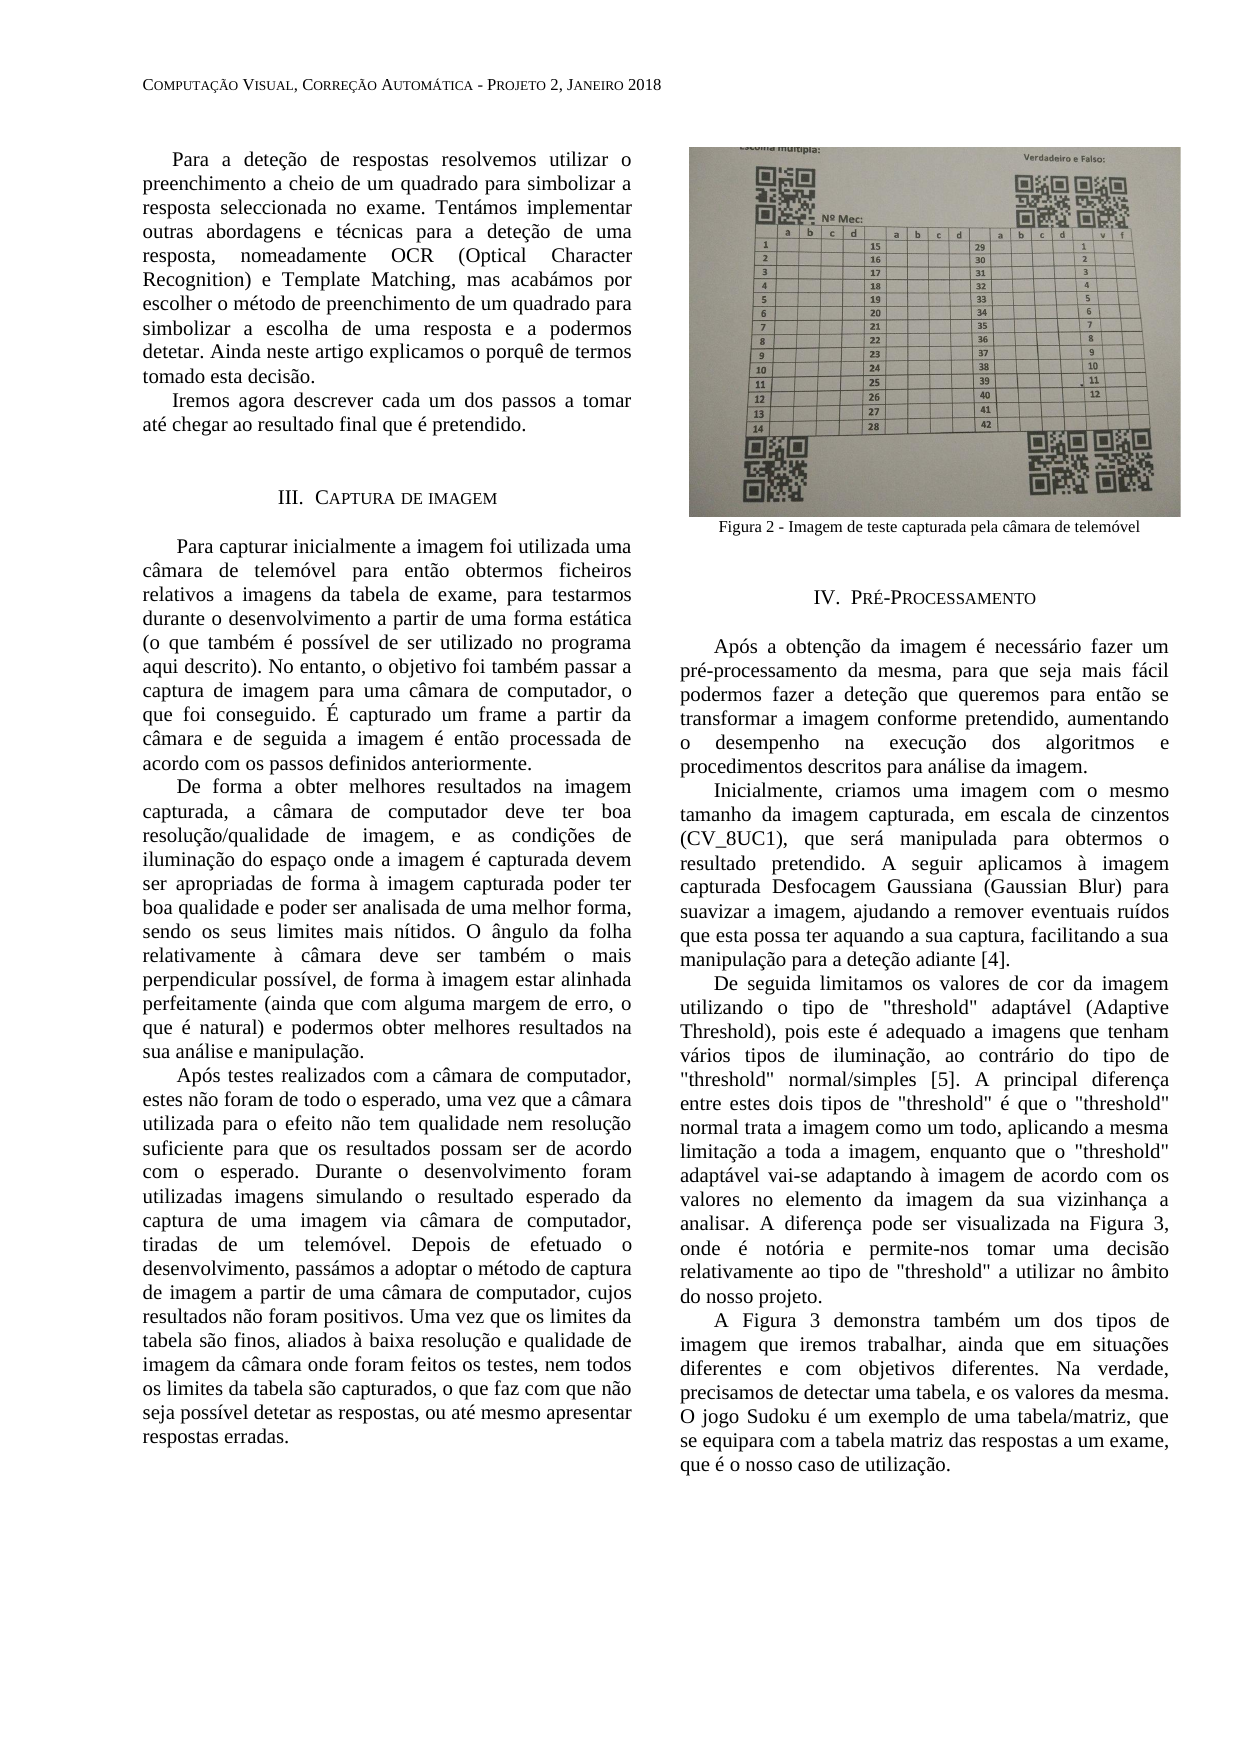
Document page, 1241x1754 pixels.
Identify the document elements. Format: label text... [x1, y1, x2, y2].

text Para capturar inicialmente a imagem foi utilizada uma câmara de telemóvel para então obtermos ficheiros relativos a imagens da tabela de exame, para testarmos durante o desenvolvimento a partir de uma forma estática (o que também é possível de ser utilizado no programa aqui descrito). No entanto, o objetivo foi também passar a captura de imagem para uma câmara de computador, o que foi conseguido. É capturado um frame a partir da câmara e de seguida a imagem é então processada de acordo com os passos definidos anteriormente. [142, 534, 632, 774]
text A Figura 3 demonstra também um dos tipos de imagem que iremos trabalhar, ainda que em situações diferentes e com objetivos diferentes. Na verdade, precisamos de detectar uma tabela, e os valores da mesma. O jogo Sudoku é um exemplo de uma tabela/matriz, que se equipara com a tabela matriz das respostas a um exame, que é o nosso caso de utilização. [680, 1308, 1170, 1476]
text Inicialmente, criamos uma imagem com o mesmo tamanho da imagem capturada, em escala de cinzentos (CV_8UC1), que será manipulada para obtermos o resultado pretendido. A seguir aplicamos à imagem capturada Desfocagem Gaussiana (Gaussian Blur) para suavizar a imagem, ajudando a remover eventuais ruídos que esta possa ter aquando a sua captura, facilitando a sua manipulação para a deteção adiante [4]. [680, 778, 1170, 971]
text Para a deteção de respostas resolvemos utilizar o preenchimento a cheio de um quadrado para simbolizar a resposta seleccionada no exame. Tentámos implementar outras abordagens e técnicas para a deteção de uma resposta, nomeadamente OCR (Optical Character Recognition) e Template Matching, mas acabámos por escolher o método de preenchimento de um quadrado para simbolizar a escolha de uma resposta e a podermos detetar. Ainda neste artigo explicamos o porquê de termos tomado esta decisão. [142, 147, 632, 388]
text Após testes realizados com a câmara de computador, estes não foram de todo o esperado, uma vez que a câmara utilizada para o efeito não tem qualidade nem resolução suficiente para que os resultados possam ser de acordo com o esperado. Durante o desenvolvimento foram utilizadas imagens simulando o resultado esperado da captura de uma imagem via câmara de computador, tiradas de um telemóvel. Depois de efetuado o desenvolvimento, passámos a adoptar o método de captura de imagem a partir de uma câmara de computador, cujos resultados não foram positivos. Uma vez que os limites da tabela são finos, aliados à baixa resolução e qualidade de imagem da câmara onde foram feitos os testes, nem todos os limites da tabela são capturados, o que faz com que não seja possível detetar as respostas, ou até mesmo apresentar respostas erradas. [142, 1063, 632, 1448]
text IV. Pré-Processamento [680, 585, 1170, 609]
picture [689, 147, 1181, 517]
text De forma a obter melhores resultados na imagem capturada, a câmara de computador deve ter boa resolução/qualidade de imagem, e as condições de iluminação do espaço onde a imagem é capturada devem ser apropriadas de forma à imagem capturada poder ter boa qualidade e poder ser analisada de uma melhor forma, sendo os seus limites mais nítidos. O ângulo da folha relativamente à câmara deve ser também o mais perpendicular possível, de forma à imagem estar alinhada perfeitamente (ainda que com alguma margem de erro, o que é natural) e podermos obter melhores resultados na sua análise e manipulação. [142, 774, 632, 1063]
text Iremos agora descrever cada um dos passos a tomar até chegar ao resultado final que é pretendido. [142, 388, 632, 436]
text De seguida limitamos os valores de cor da imagem utilizando o tipo de "threshold" adaptável (Adaptive Threshold), pois este é adequado a imagens que tenham vários tipos de iluminação, ao contrário do tipo de "threshold" normal/simples [5]. A principal diferença entre estes dois tipos de "threshold" é que o "threshold" normal trata a imagem como um todo, aplicando a mesma limitação a toda a imagem, enquanto que o "threshold" adaptável vai-se adaptando à imagem de acordo com os valores no elemento da imagem da sua vizinhança a analisar. A diferença pode ser visualizada na Figura 3, onde é notória e permite-nos tomar uma decisão relativamente ao tipo de "threshold" a utilizar no âmbito do nosso projeto. [680, 971, 1170, 1308]
text III. Captura de imagem [142, 485, 632, 509]
text Figura 2 - Imagem de teste capturada pela câmara de telemóvel [680, 517, 1170, 536]
text Após a obtenção da imagem é necessário fazer um pré-processamento da mesma, para que seja mais fácil podermos fazer a deteção que queremos para então se transformar a imagem conforme pretendido, aumentando o desempenho na execução dos algoritmos e procedimentos descritos para análise da imagem. [680, 634, 1170, 778]
